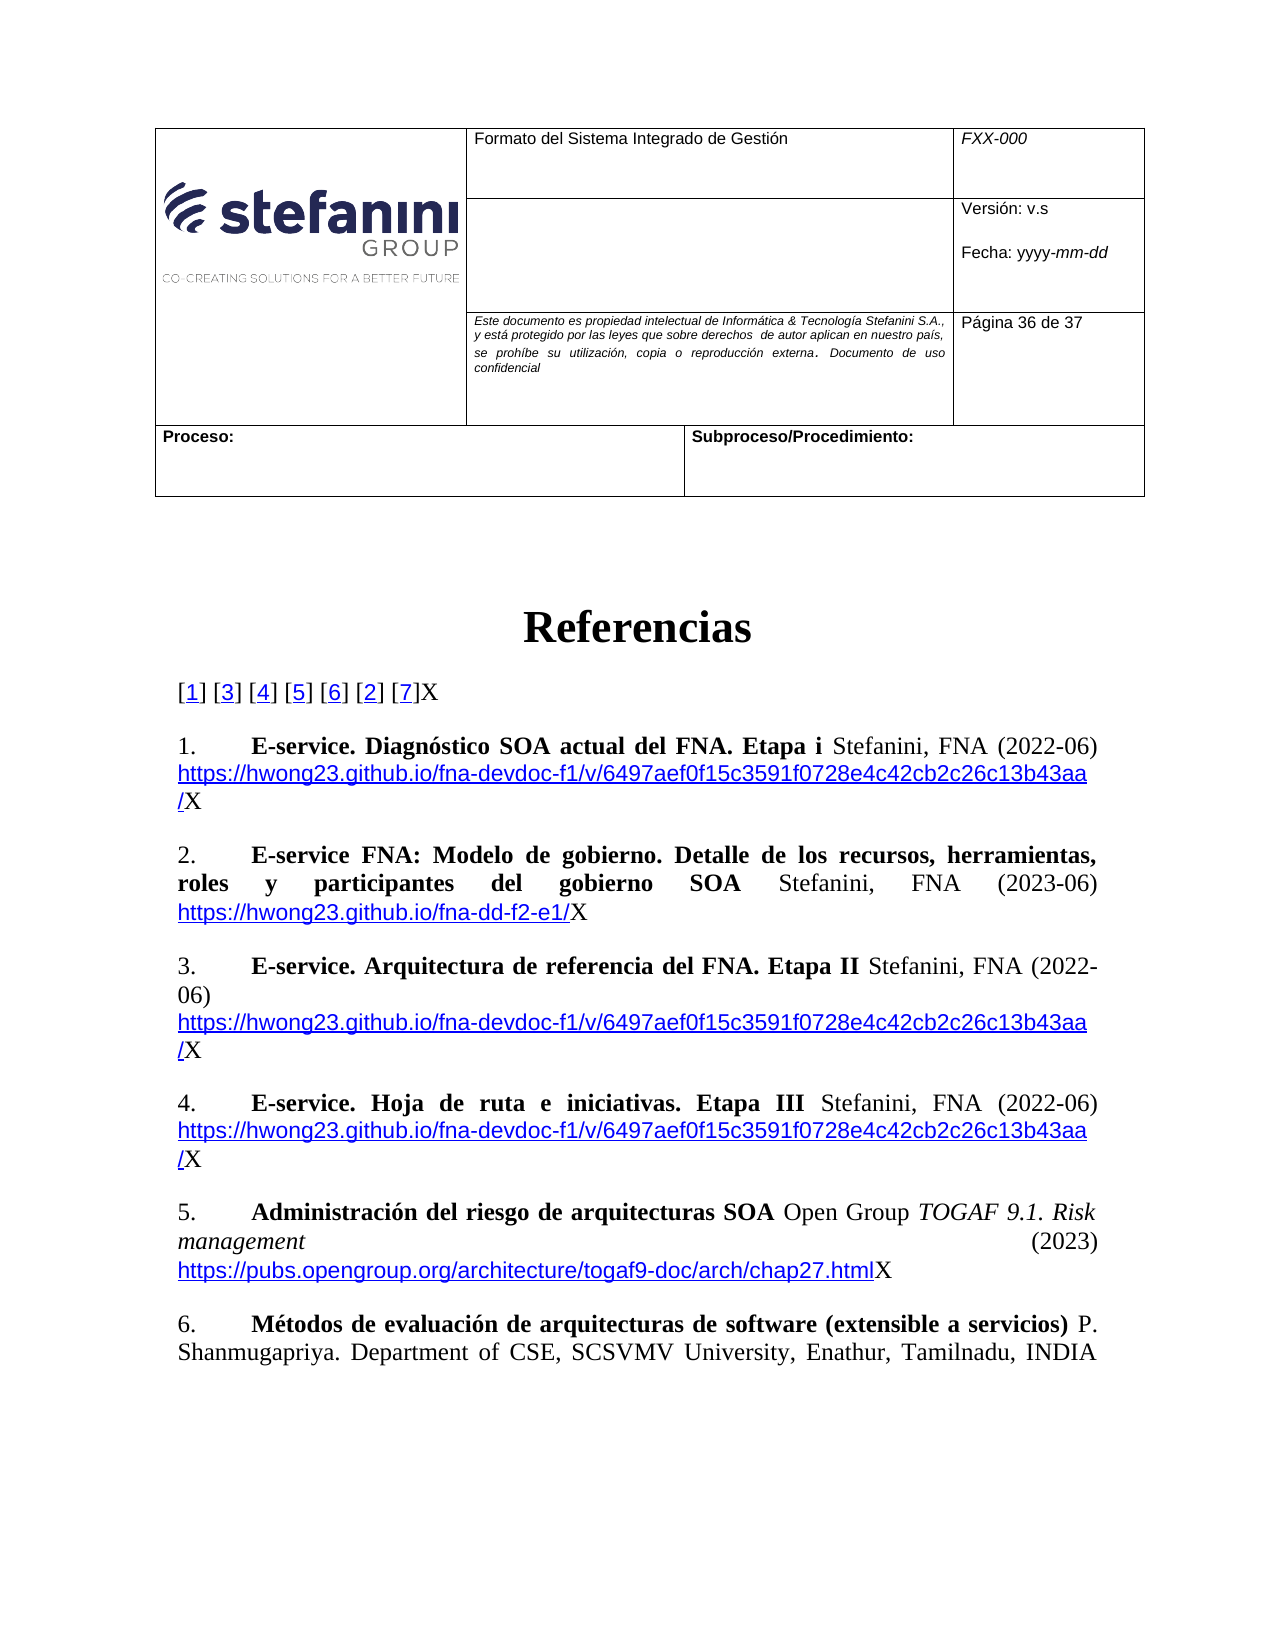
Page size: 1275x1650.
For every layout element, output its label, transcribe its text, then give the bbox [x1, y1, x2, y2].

picture [162, 182, 460, 286]
subtitle Referencias [177, 599, 1098, 652]
